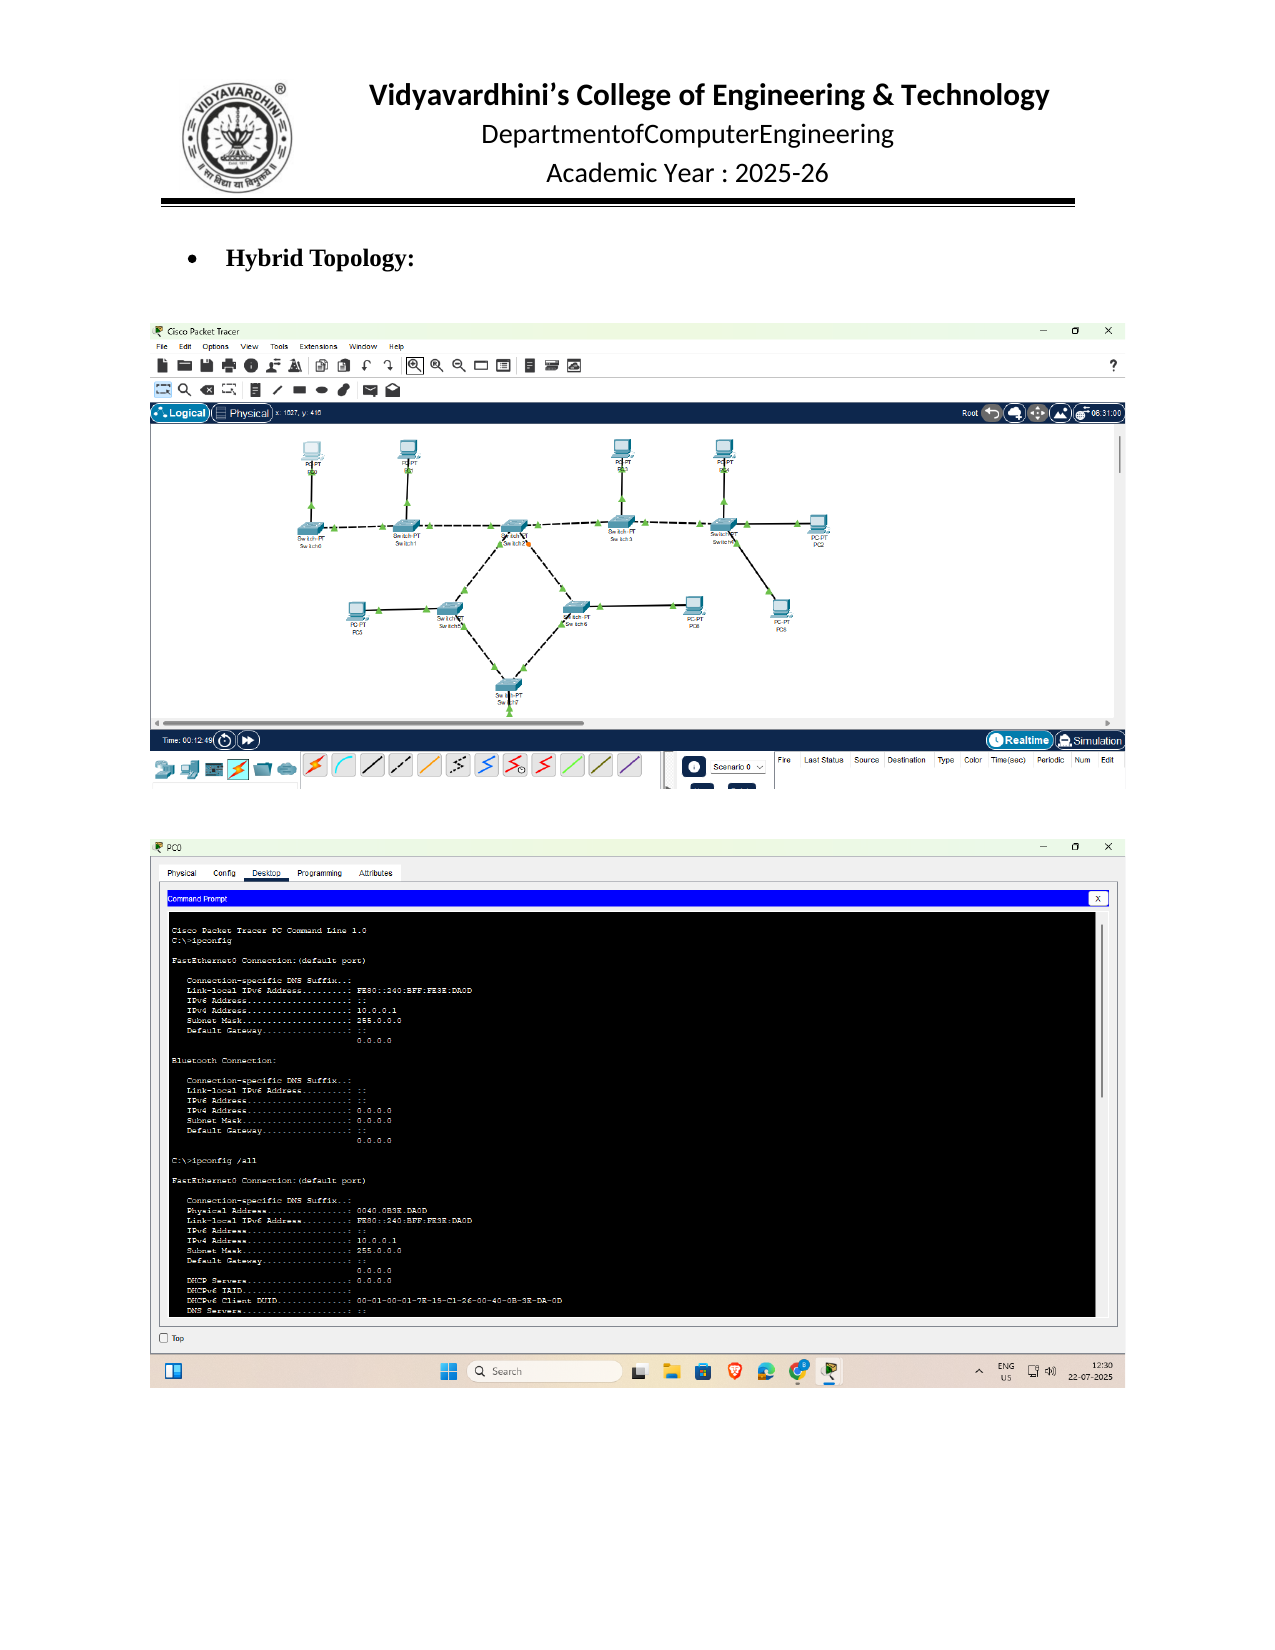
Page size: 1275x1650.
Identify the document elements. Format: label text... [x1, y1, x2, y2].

picture [150, 839, 1125, 1388]
picture [150, 323, 1125, 789]
list Hybrid Topology: [188, 243, 1125, 272]
picture [198, 410, 205, 416]
picture [178, 78, 294, 194]
